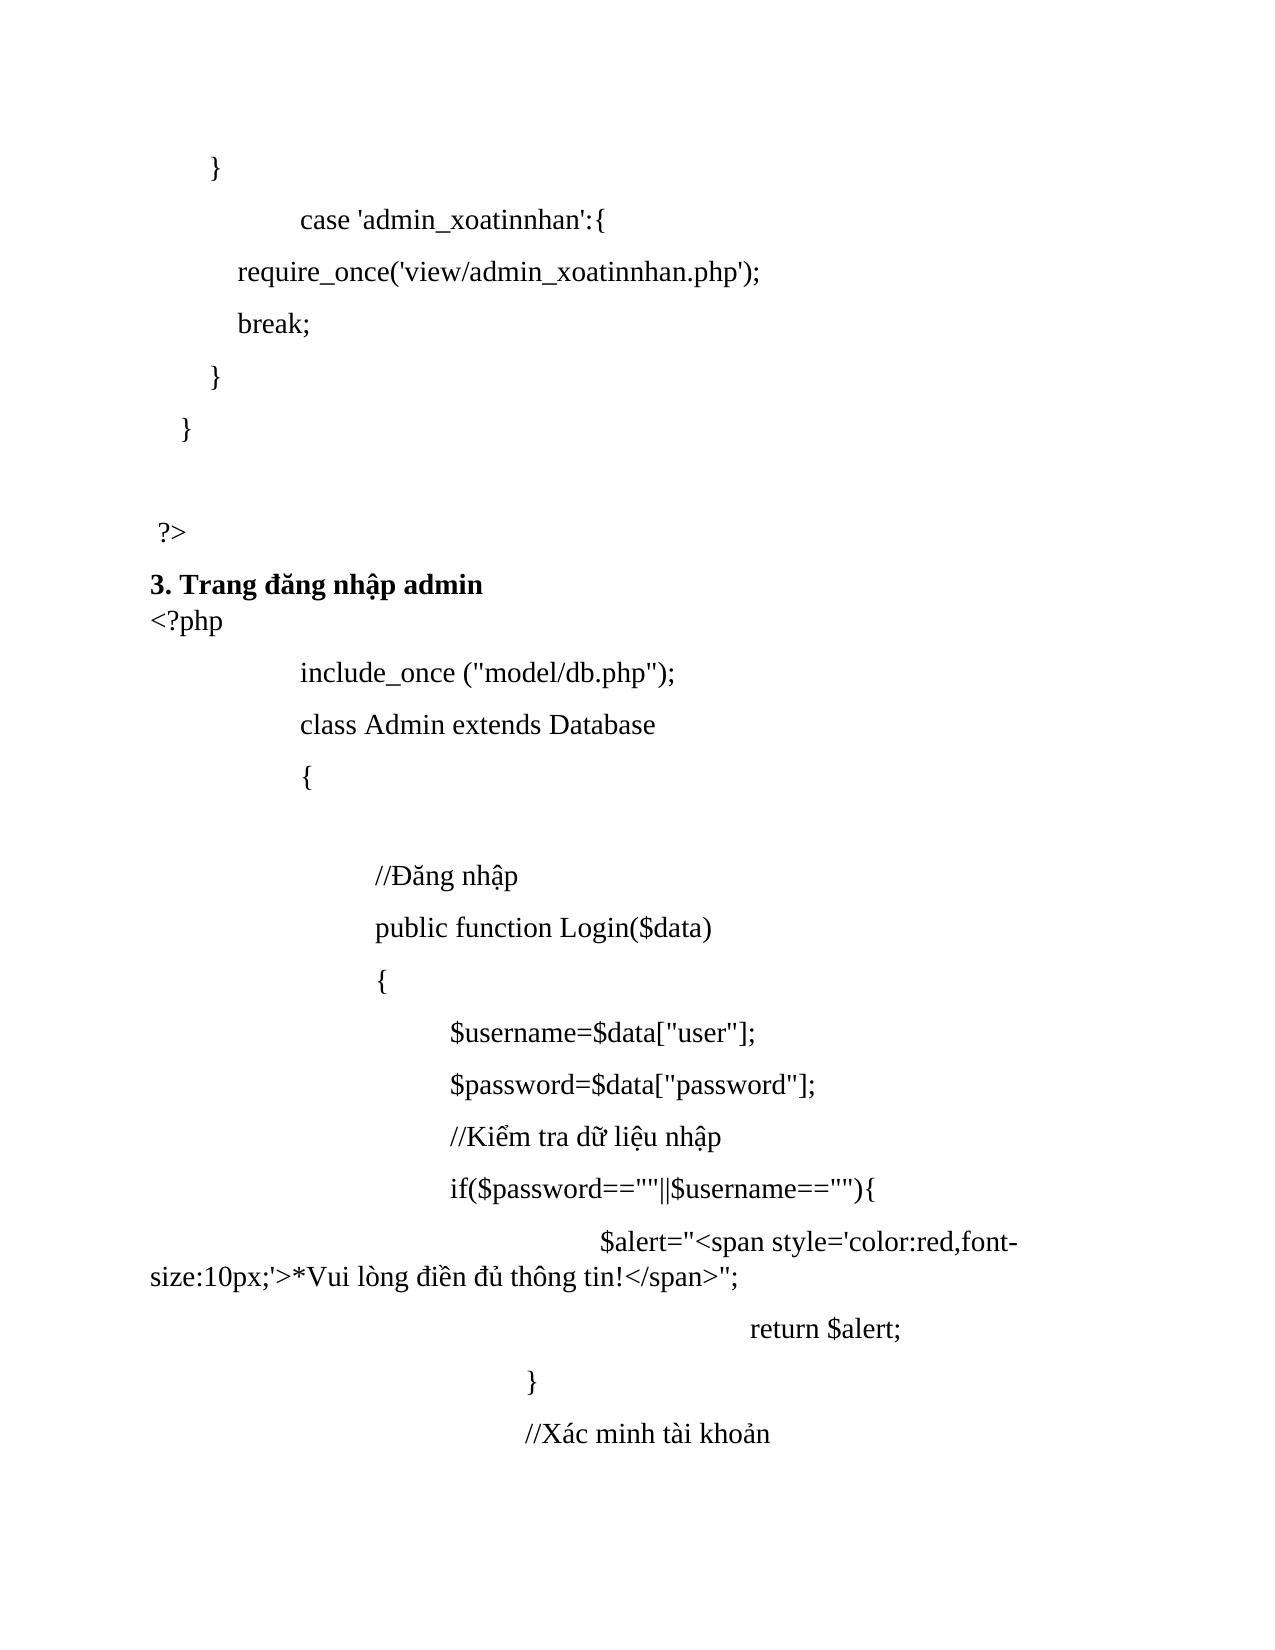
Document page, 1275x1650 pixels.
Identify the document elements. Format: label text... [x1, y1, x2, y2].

text <?php [150, 603, 1125, 637]
text public function Login($data) [150, 911, 1125, 944]
text } [150, 150, 1125, 183]
text ?> [150, 515, 1125, 549]
text class Admin extends Database [150, 707, 1125, 741]
text //Xác minh tài khoản [150, 1416, 1125, 1449]
text } [150, 411, 1125, 444]
text $username=$data["user"]; [150, 1015, 1125, 1048]
text break; [150, 307, 1125, 340]
text { [150, 963, 1125, 996]
text { [150, 759, 1125, 793]
text case 'admin_xoatinnhan':{ [150, 202, 1125, 236]
subtitle 3. Trang đăng nhập admin [150, 567, 1125, 601]
text include_once ("model/db.php"); [150, 655, 1125, 689]
text if($password==""||$username==""){ [150, 1172, 1125, 1205]
text $alert="<span style='color:red,font-size:10px;'>*Vui lòng điền đủ thông tin!</span>"; [150, 1224, 1125, 1293]
text } [150, 1364, 1125, 1397]
text return $alert; [150, 1311, 1125, 1345]
text //Kiểm tra dữ liệu nhập [150, 1119, 1125, 1153]
text require_once('view/admin_xoatinnhan.php'); [150, 254, 1125, 288]
text //Đăng nhập [150, 858, 1125, 892]
text $password=$data["password"]; [150, 1067, 1125, 1101]
text } [150, 359, 1125, 392]
